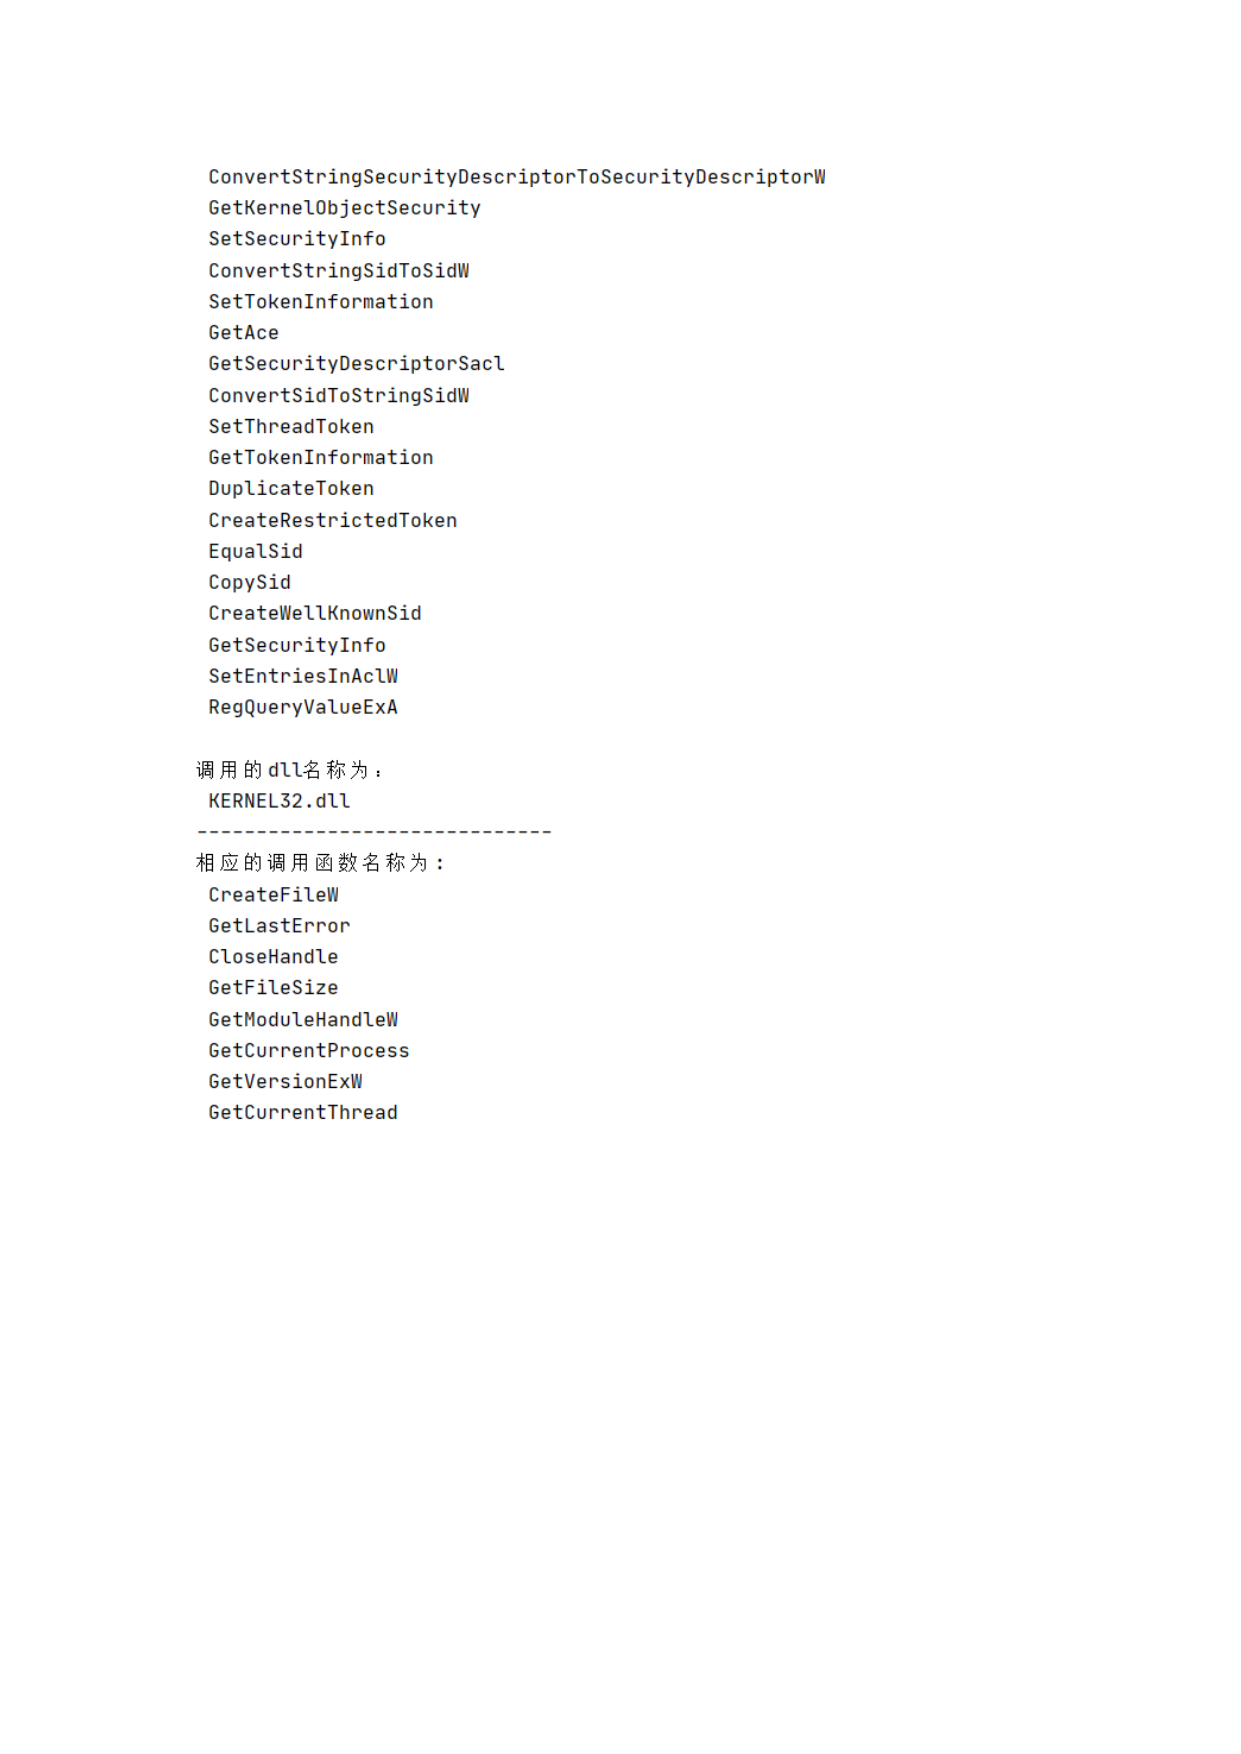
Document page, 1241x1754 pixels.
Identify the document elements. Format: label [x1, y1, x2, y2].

picture [187, 162, 1053, 1131]
